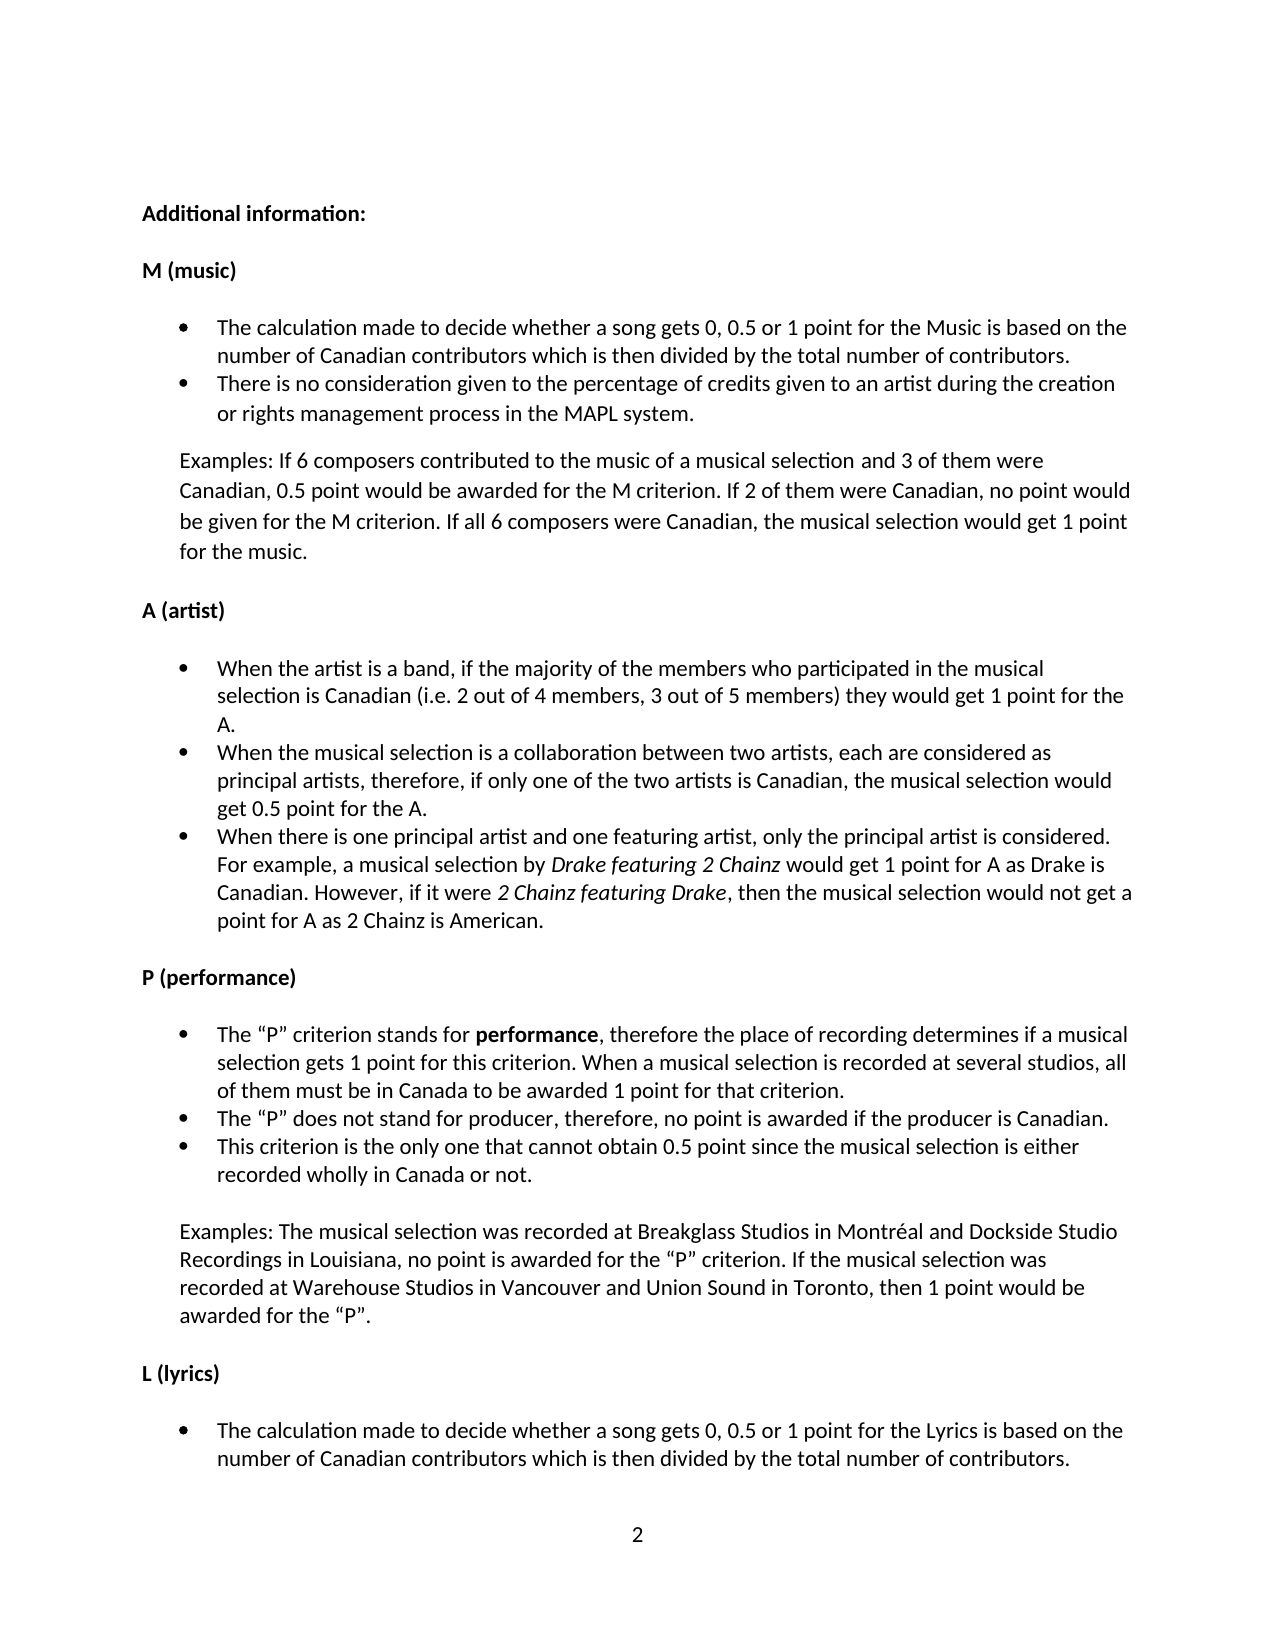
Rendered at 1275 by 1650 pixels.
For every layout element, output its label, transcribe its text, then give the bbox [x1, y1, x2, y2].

text Additional information: [142, 199, 1133, 227]
list When the musical selection is a collaboration between two artists, each are considered as principal artists, therefore, if only one of the two artists is Canadian, the musical selection would get 0.5 point for the A. [179, 738, 1133, 822]
list When the artist is a band, if the majority of the members who participated in the musical selection is Canadian (i.e. 2 out of 4 members, 3 out of 5 members) they would get 1 point for the A. [179, 654, 1133, 738]
list This criterion is the only one that cannot obtain 0.5 point since the musical selection is either recorded wholly in Canada or not. [179, 1132, 1133, 1188]
list The “P” does not stand for producer, therefore, no point is awarded if the producer is Canadian. [179, 1104, 1133, 1132]
list The calculation made to decide whether a song gets 0, 0.5 or 1 point for the Music is based on the number of Canadian contributors which is then divided by the total number of contributors. [179, 313, 1133, 369]
text M (music) [142, 256, 1133, 284]
text A (artist) [142, 596, 1133, 624]
text L (lyrics) [142, 1359, 1133, 1387]
list There is no consideration given to the percentage of credits given to an artist during the creation or rights management process in the MAPL system. [179, 369, 1133, 428]
list When there is one principal artist and one featuring artist, only the principal artist is considered. For example, a musical selection by Drake featuring 2 Chainz would get 1 point for A as Drake is Canadian. However, if it were 2 Chainz featuring Drake, then the musical selection would not get a point for A as 2 Chainz is American. [179, 822, 1133, 934]
list The calculation made to decide whether a song gets 0, 0.5 or 1 point for the Lyrics is based on the number of Canadian contributors which is then divided by the total number of contributors. [179, 1416, 1133, 1472]
list The “P” criterion stands for performance, therefore the place of recording determines if a musical selection gets 1 point for this criterion. When a musical selection is recorded at several studios, all of them must be in Canada to be awarded 1 point for that criterion. [179, 1020, 1133, 1104]
text Examples: If 6 composers contributed to the music of a musical selection and 3 of them were Canadian, 0.5 point would be awarded for the M criterion. If 2 of them were Canadian, no point would be given for the M criterion. If all 6 composers were Canadian, the musical selection would get 1 point for the music. [179, 446, 1133, 565]
text Examples: The musical selection was recorded at Breakglass Studios in Montréal and Dockside Studio Recordings in Louisiana, no point is awarded for the “P” criterion. If the musical selection was recorded at Warehouse Studios in Vancouver and Union Sound in Toronto, then 1 point would be awarded for the “P”. [179, 1217, 1133, 1329]
text P (performance) [142, 963, 1133, 991]
